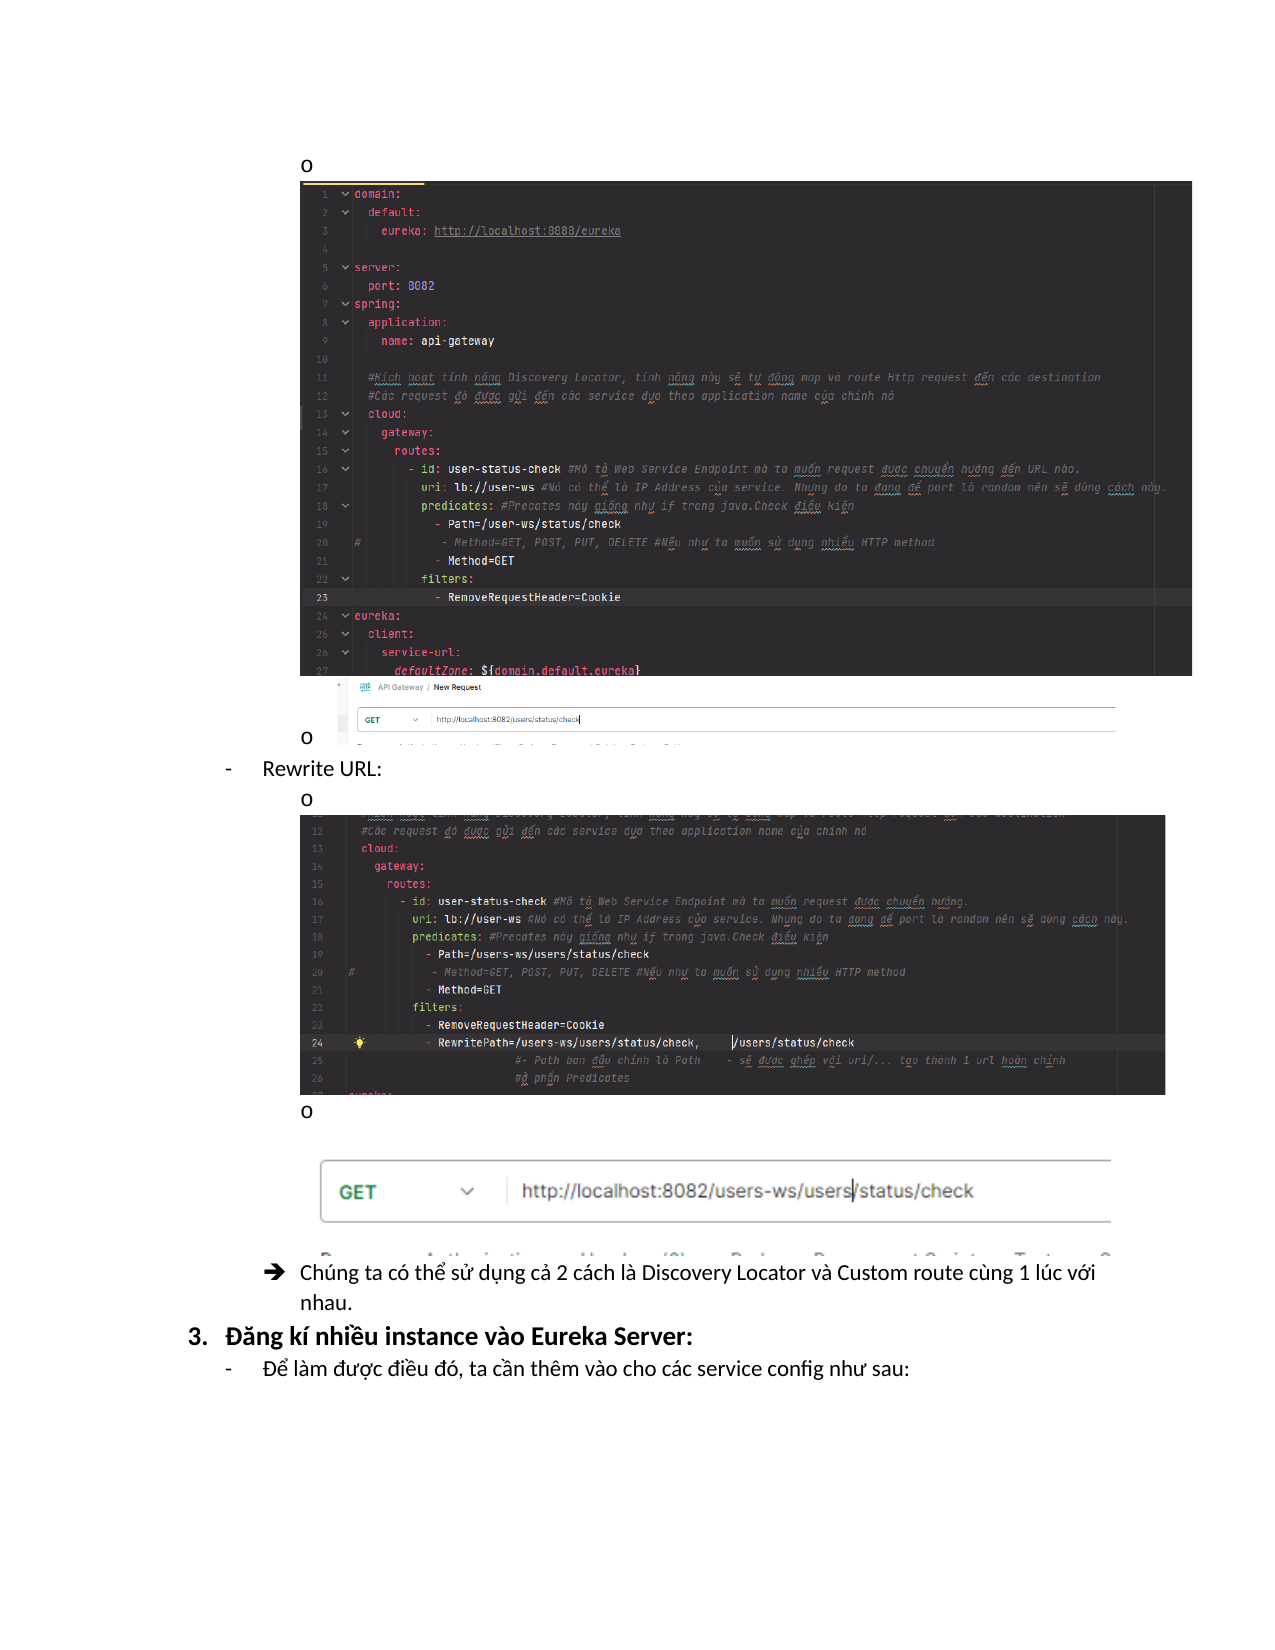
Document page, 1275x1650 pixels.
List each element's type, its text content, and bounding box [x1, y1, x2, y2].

picture [300, 181, 1193, 676]
picture [337, 677, 1116, 745]
list Để làm được điều đó, ta cần thêm vào cho các service config như sau: [225, 1354, 1125, 1382]
picture [300, 815, 1166, 1095]
list Đăng kí nhiều instance vào Eureka Server: [187, 1319, 1125, 1352]
picture [300, 1127, 1112, 1256]
list Rewrite URL: [225, 754, 1125, 782]
list Chúng ta có thể sử dụng cả 2 cách là Discovery Locator và Custom route cùng 1 lúc với nhau. [262, 1258, 1125, 1316]
